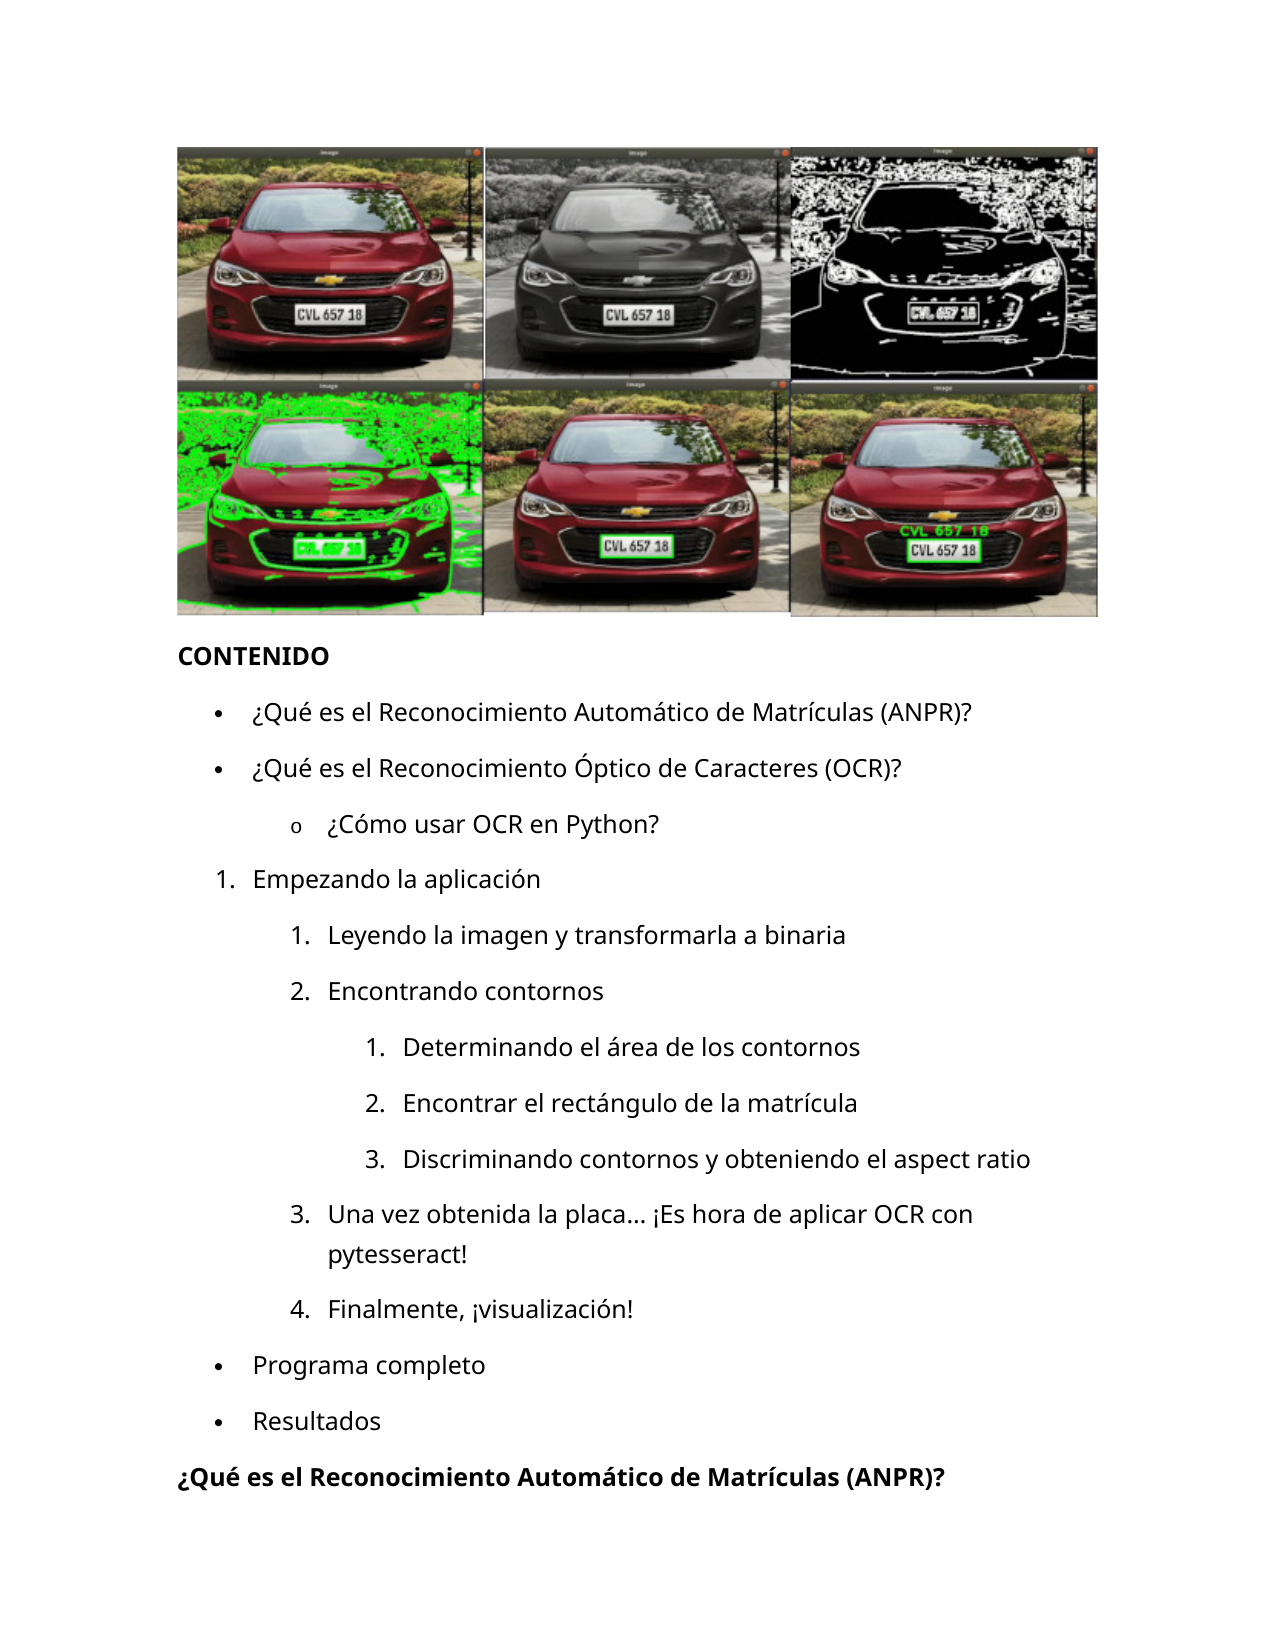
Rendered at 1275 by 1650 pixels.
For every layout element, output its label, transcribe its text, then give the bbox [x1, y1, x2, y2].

list Encontrando contornos [290, 974, 1098, 1008]
text CONTENIDO [177, 639, 1098, 673]
list Resultados [215, 1404, 1098, 1438]
list ¿Qué es el Reconocimiento Óptico de Caracteres (OCR)? [215, 751, 1098, 784]
list Finalmente, ¡visualización! [290, 1292, 1098, 1326]
list ¿Cómo usar OCR en Python? [290, 806, 1098, 840]
list Encontrar el rectángulo de la matrícula [365, 1086, 1098, 1119]
text ¿Qué es el Reconocimiento Automático de Matrículas (ANPR)? [177, 1460, 1098, 1494]
list ¿Qué es el Reconocimiento Automático de Matrículas (ANPR)? [215, 695, 1098, 729]
list Programa completo [215, 1348, 1098, 1382]
list Determinando el área de los contornos [365, 1030, 1098, 1064]
list Discriminando contornos y obteniendo el aspect ratio [365, 1141, 1098, 1175]
picture [177, 147, 1098, 617]
list Una vez obtenida la placa… ¡Es hora de aplicar OCR con pytesseract! [290, 1197, 1098, 1270]
list Empezando la aplicación [215, 862, 1098, 896]
list Leyendo la imagen y transformarla a binaria [290, 918, 1098, 952]
